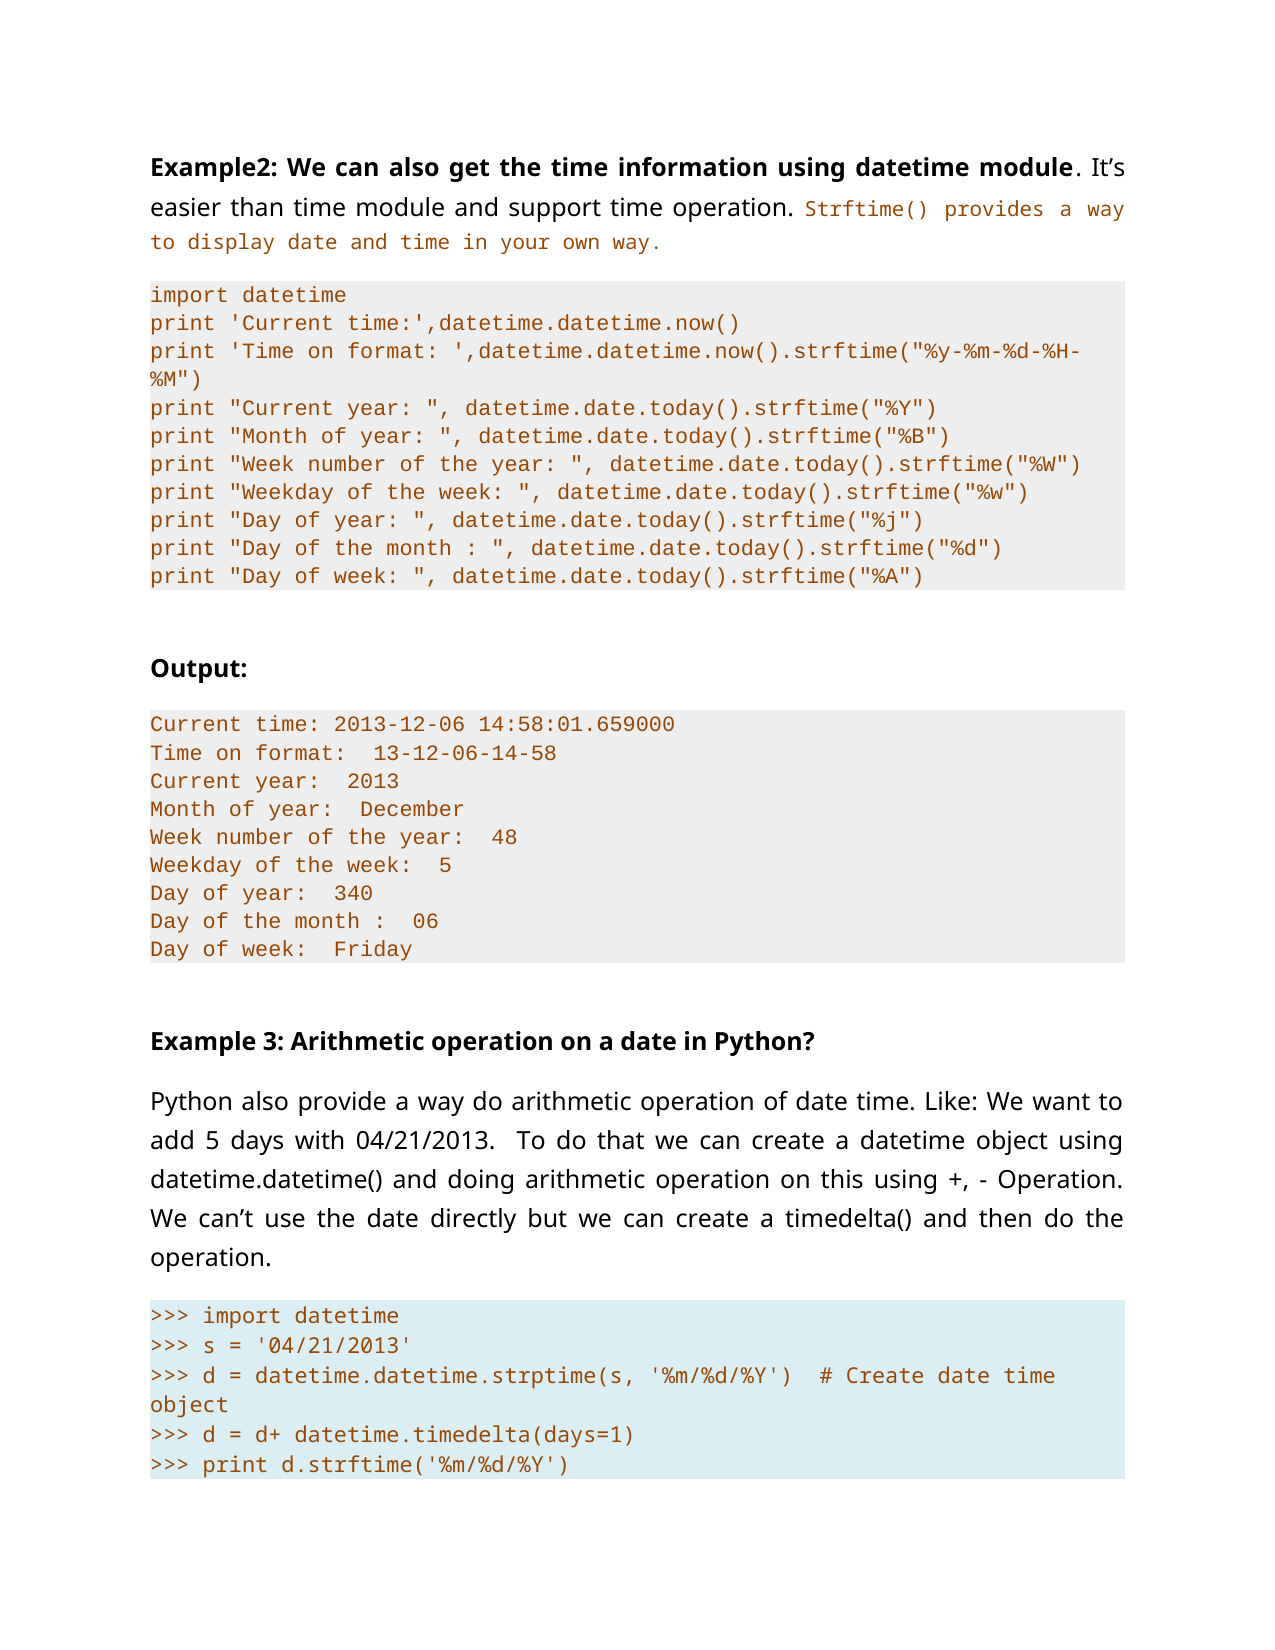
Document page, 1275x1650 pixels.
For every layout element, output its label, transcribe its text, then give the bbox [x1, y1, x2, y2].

text Example2: We can also get the time information using datetime module. It’s easier than time module and support time operation. Strftime() provides a way to display date and time in your own way. [150, 150, 1125, 256]
text Python also provide a way do arithmetic operation of date time. Like: We want to add 5 days with 04/21/2013. To do that we can create a datetime object using datetime.datetime() and doing arithmetic operation on this using +, - Operation. We can’t use the date directly but we can create a timedelta() and then do the operation. [150, 1083, 1125, 1274]
text print "Day of the month : ", datetime.date.today().strftime("%d") [150, 534, 1125, 562]
text >>> d = datetime.datetime.strptime(s, '%m/%d/%Y') # Create date time object [150, 1359, 1125, 1419]
text print 'Time on format: ',datetime.datetime.now().strftime("%y-%m-%d-%H-%M") [150, 337, 1125, 393]
text >>> print d.strftime('%m/%d/%Y') [150, 1449, 1125, 1479]
text Time on format: 13-12-06-14-58 [150, 738, 1125, 766]
text print "Day of week: ", datetime.date.today().strftime("%A") [150, 562, 1125, 590]
text Day of week: Friday [150, 935, 1125, 963]
text print "Day of year: ", datetime.date.today().strftime("%j") [150, 506, 1125, 534]
text print "Week number of the year: ", datetime.date.today().strftime("%W") [150, 449, 1125, 478]
text Week number of the year: 48 [150, 823, 1125, 851]
text import datetime [150, 281, 1125, 309]
text Output: [150, 650, 1125, 684]
text >>> import datetime [150, 1300, 1125, 1330]
text >>> s = '04/21/2013' [150, 1330, 1125, 1359]
text print "Current year: ", datetime.date.today().strftime("%Y") [150, 393, 1125, 421]
text >>> d = d+ datetime.timedelta(days=1) [150, 1419, 1125, 1449]
text print "Weekday of the week: ", datetime.date.today().strftime("%w") [150, 478, 1125, 506]
text Current year: 2013 [150, 766, 1125, 794]
text Day of year: 340 [150, 879, 1125, 907]
text Weekday of the week: 5 [150, 851, 1125, 879]
text print "Month of year: ", datetime.date.today().strftime("%B") [150, 421, 1125, 449]
text print 'Current time:',datetime.datetime.now() [150, 309, 1125, 337]
text Current time: 2013-12-06 14:58:01.659000 [150, 710, 1125, 738]
text Day of the month : 06 [150, 907, 1125, 935]
text Example 3: Arithmetic operation on a date in Python? [150, 1023, 1125, 1057]
text Month of year: December [150, 794, 1125, 823]
